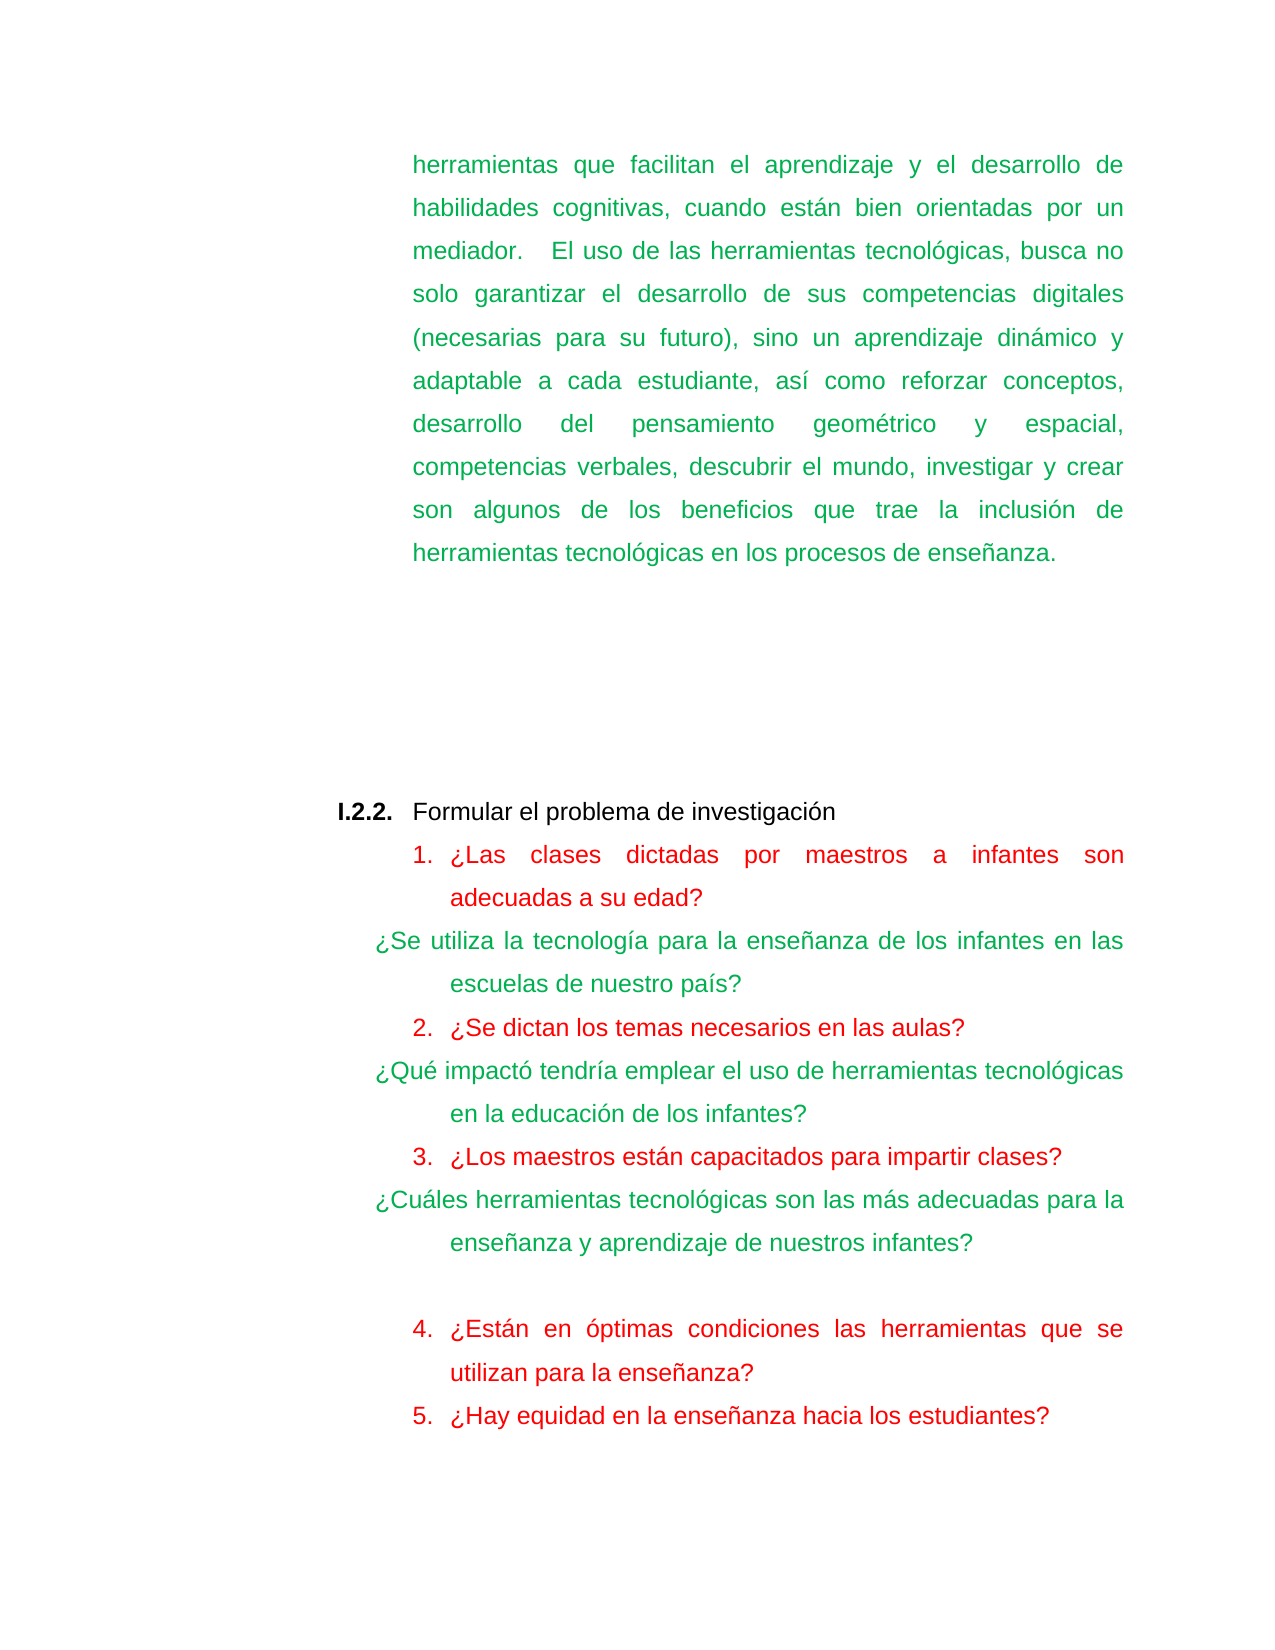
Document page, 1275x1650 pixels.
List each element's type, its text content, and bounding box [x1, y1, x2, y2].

text ¿Se utiliza la tecnología para la enseñanza de los infantes en las escuelas de nuestro país? [375, 926, 1125, 998]
text ¿Cuáles herramientas tecnológicas son las más adecuadas para la enseñanza y aprendizaje de nuestros infantes? [375, 1185, 1125, 1257]
list ¿Las clases dictadas por maestros a infantes son adecuadas a su edad? [412, 840, 1125, 912]
list ¿Los maestros están capacitados para impartir clases? [412, 1142, 1125, 1171]
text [337, 150, 1125, 567]
list ¿Hay equidad en la enseñanza hacia los estudiantes? [412, 1401, 1125, 1429]
text ¿Qué impactó tendría emplear el uso de herramientas tecnológicas en la educación de los infantes? [375, 1056, 1125, 1127]
list Formular el problema de investigación [337, 797, 1125, 826]
list ¿Están en óptimas condiciones las herramientas que se utilizan para la enseñanza? [412, 1314, 1125, 1386]
list ¿Se dictan los temas necesarios en las aulas? [412, 1012, 1125, 1041]
